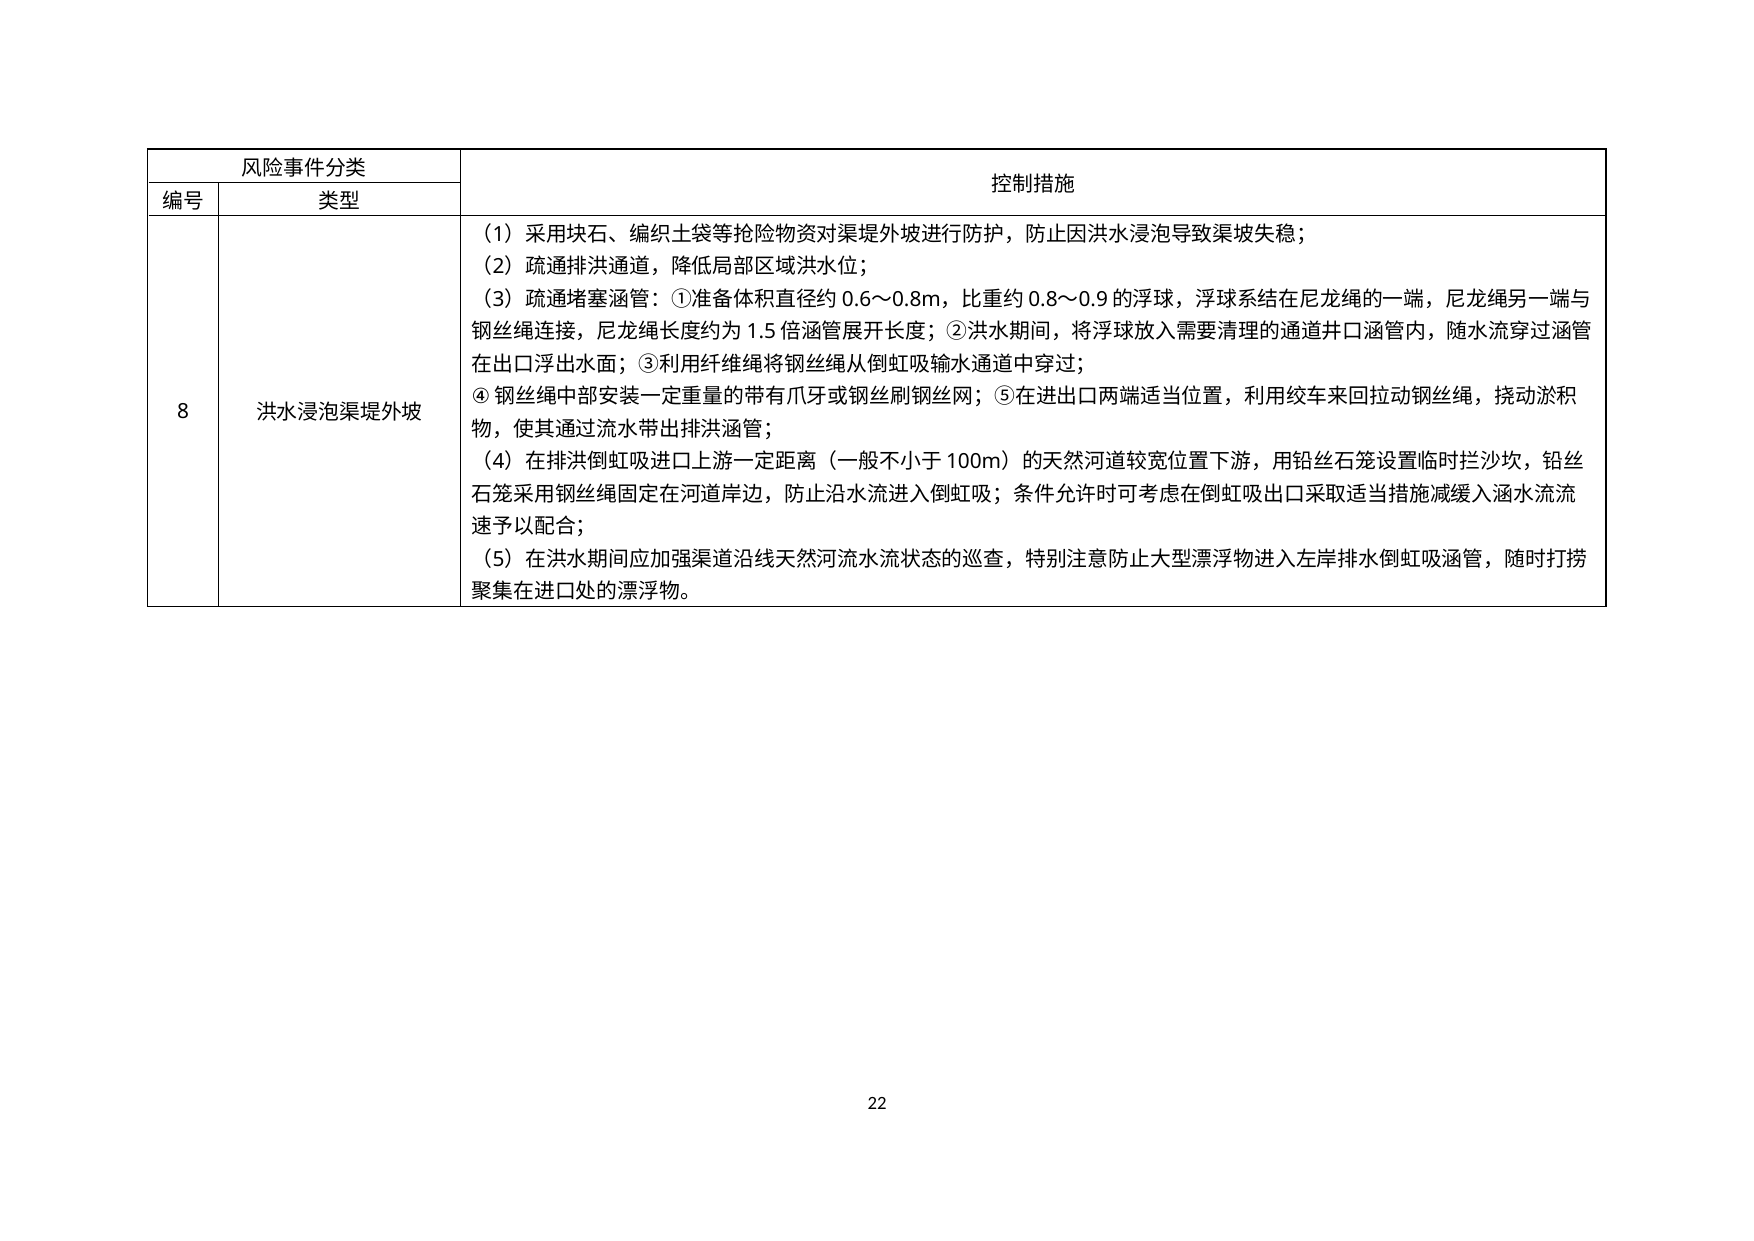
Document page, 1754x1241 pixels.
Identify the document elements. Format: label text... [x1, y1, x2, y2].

table_cell （1）采用块石、编织土袋等抢险物资对渠堤外坡进行防护，防止因洪水浸泡导致渠坡失稳； （2）疏通排洪通道，降低局部区域洪水位； （3）疏通堵塞涵管：①准备体积直径约0.6～0.8m，比重约0.8～0.9的浮球，浮球系结在尼龙绳的一端，尼龙绳另一端与钢丝绳连接，尼龙绳长度约为1.5倍涵管展开长度；②洪水期间，将浮球放入需要清理的通道井口涵管内，随水流穿过涵管在出口浮出水面；③利用纤维绳将钢丝绳从倒虹吸输水通道中穿过； ④钢丝绳中部安装一定重量的带有爪牙或钢丝刷钢丝网；⑤在进出口两端适当位置，利用绞车来回拉动钢丝绳，挠动淤积物，使其通过流水带出排洪涵管； （4）在排洪倒虹吸进口上游一定距离（一般不小于100m）的天然河道较宽位置下游，用铅丝石笼设置临时拦沙坎，铅丝石笼采用钢丝绳固定在河道岸边，防止沿水流进入倒虹吸；条件允许时可考虑在倒虹吸出口采取适当措施减缓入涵水流流速予以配合； （5）在洪水期间应加强渠道沿线天然河流水流状态的巡查，特别注意防止大型漂浮物进入左岸排水倒虹吸涵管，随时打捞聚集在进口处的漂浮物。 [461, 216, 1605, 606]
table_cell 编号 [148, 183, 218, 215]
table_cell 洪水浸泡渠堤外坡 [219, 216, 460, 606]
table_header 风险事件分类 [148, 150, 460, 182]
table_cell 8 [148, 216, 218, 606]
table_header 控制措施 [461, 150, 1605, 215]
table_cell 类型 [219, 183, 460, 215]
